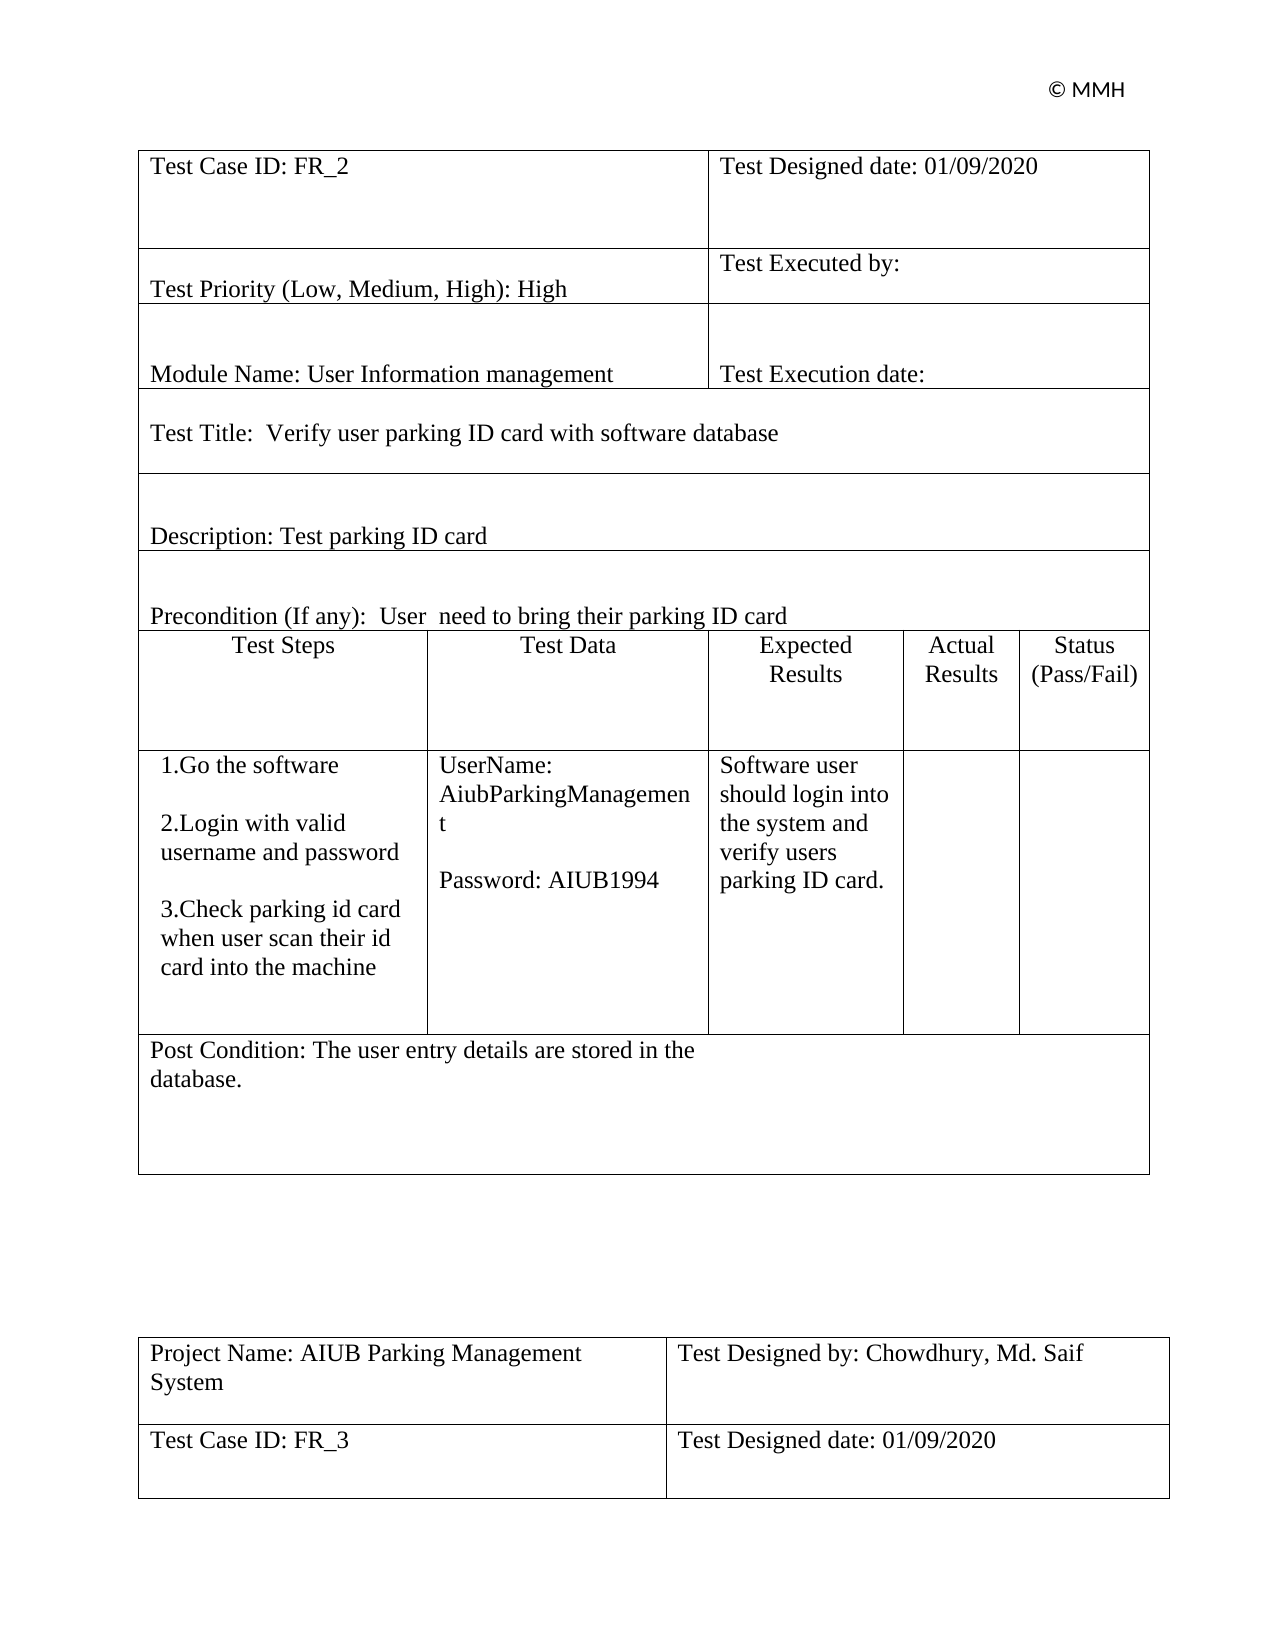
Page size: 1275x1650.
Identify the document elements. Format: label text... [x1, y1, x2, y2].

table_cell Test Execution date: [709, 304, 1149, 388]
table_cell Test Case ID: FR_3 [139, 1425, 666, 1498]
table_cell Test Designed date: 01/09/2020 [667, 1425, 1169, 1498]
table_cell Module Name: User Information management [139, 304, 708, 388]
table_header Project Name: AIUB Parking Management System [139, 1338, 666, 1424]
table_cell UserName: AiubParkingManagement Password: AIUB1994 [428, 751, 708, 1034]
table_cell 1.Go the software 2.Login with valid username and password 3.Check parking id card when user scan their id card into the machine [139, 751, 427, 1034]
table_cell Description: Test parking ID card [139, 474, 1149, 549]
table_cell Software user should login into the system and verify users parking ID card. [709, 751, 903, 1034]
table_cell [1020, 751, 1149, 1034]
table_cell Test Title: Verify user parking ID card with software database [139, 389, 1149, 473]
table_cell Expected Results [709, 631, 903, 749]
table_cell Precondition (If any): User need to bring their parking ID card [139, 551, 1149, 629]
table_header Test Designed by: Chowdhury, Md. Saif [667, 1338, 1169, 1424]
table_cell Test Executed by: [709, 249, 1149, 303]
table_cell Actual Results [904, 631, 1019, 749]
table_cell [708, 1035, 1149, 1174]
table_cell Post Condition: The user entry details are stored in the database. [139, 1035, 708, 1174]
table_cell Test Priority (Low, Medium, High): High [139, 249, 708, 303]
table_cell Status (Pass/Fail) [1020, 631, 1149, 749]
table_cell Test Steps [139, 631, 427, 749]
table_cell Test Data [428, 631, 708, 749]
table_cell Test Case ID: FR_2 [139, 151, 708, 247]
table_cell Test Designed date: 01/09/2020 [709, 151, 1149, 247]
table_cell [904, 751, 1019, 1034]
